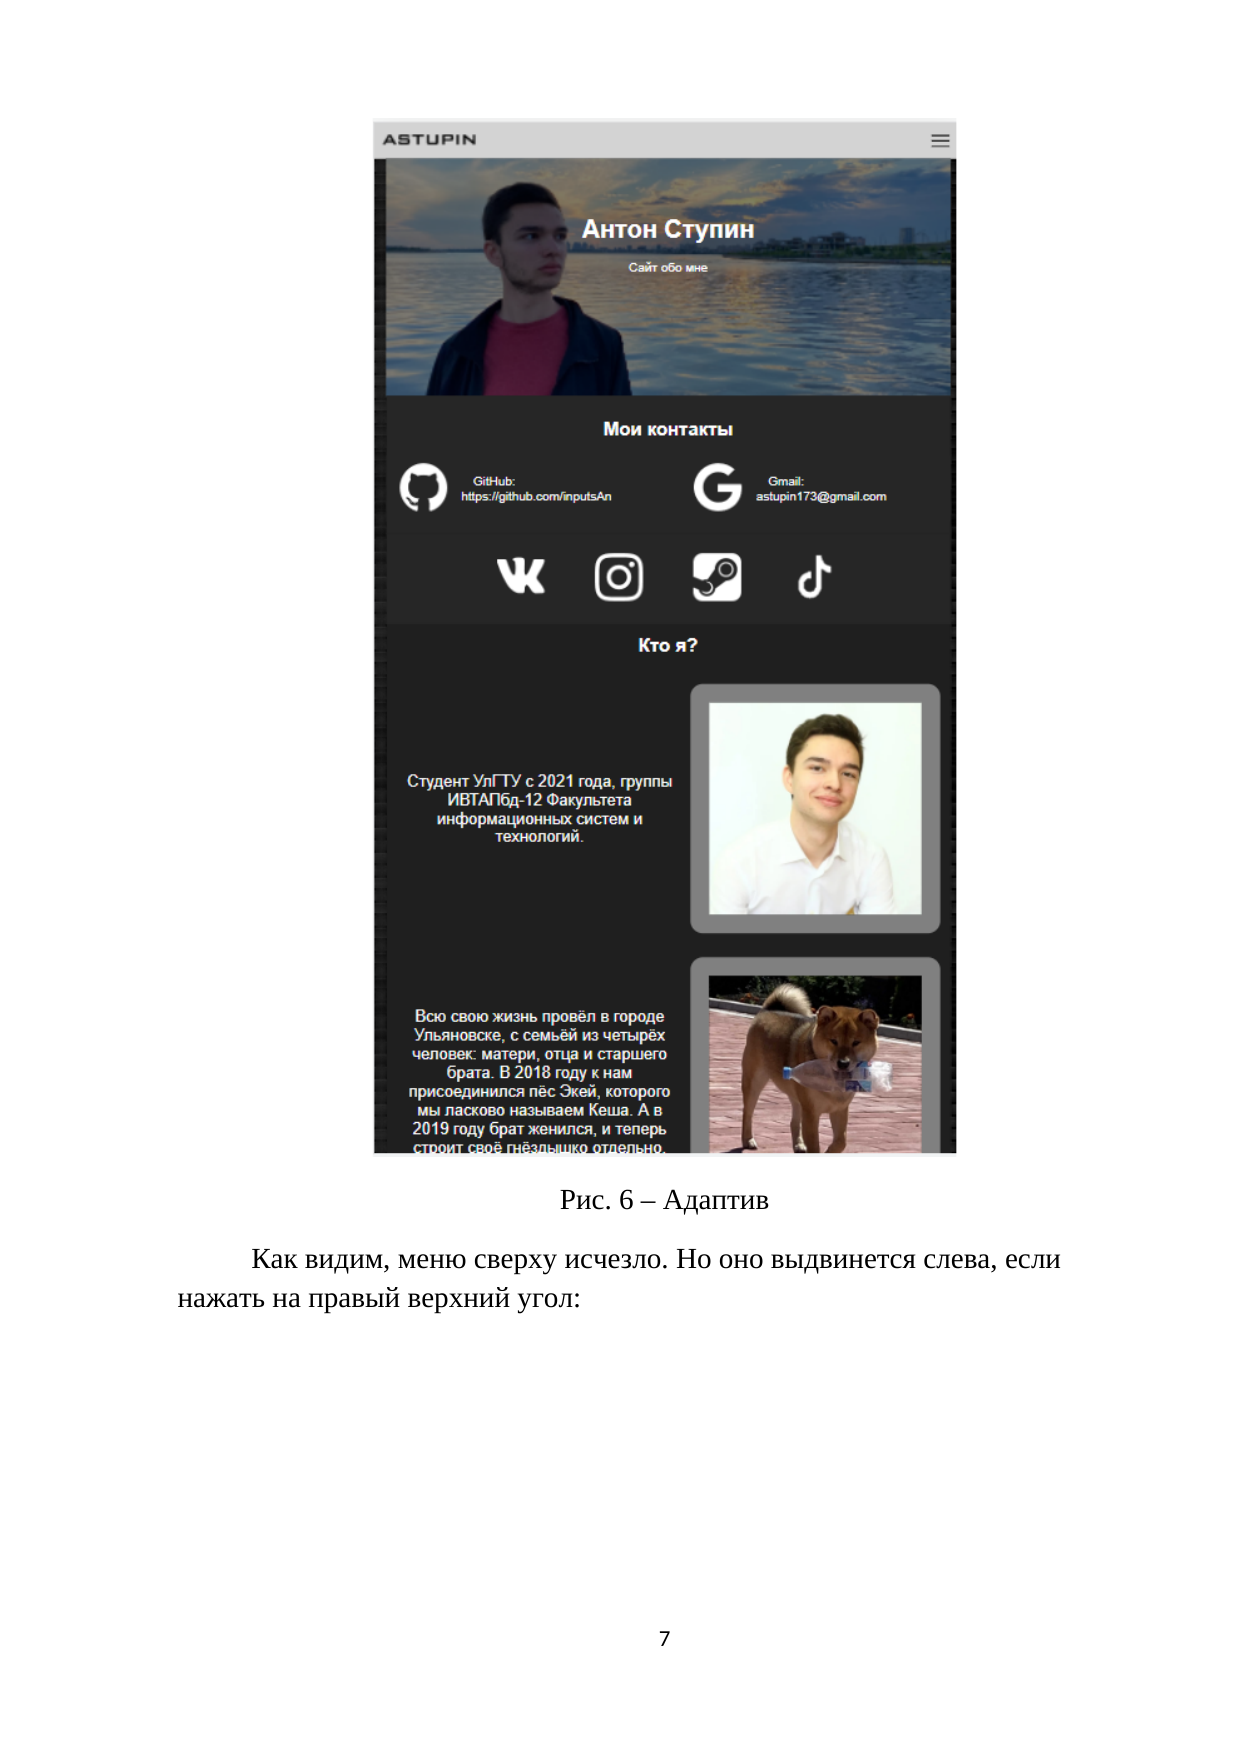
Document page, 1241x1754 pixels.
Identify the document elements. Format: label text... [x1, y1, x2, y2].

text Рис. 6 – Адаптив [177, 1182, 1152, 1215]
text Как видим, меню сверху исчезло. Но оно выдвинется слева, если нажать на правый верхний угол: [177, 1241, 1152, 1313]
picture [372, 118, 957, 1157]
